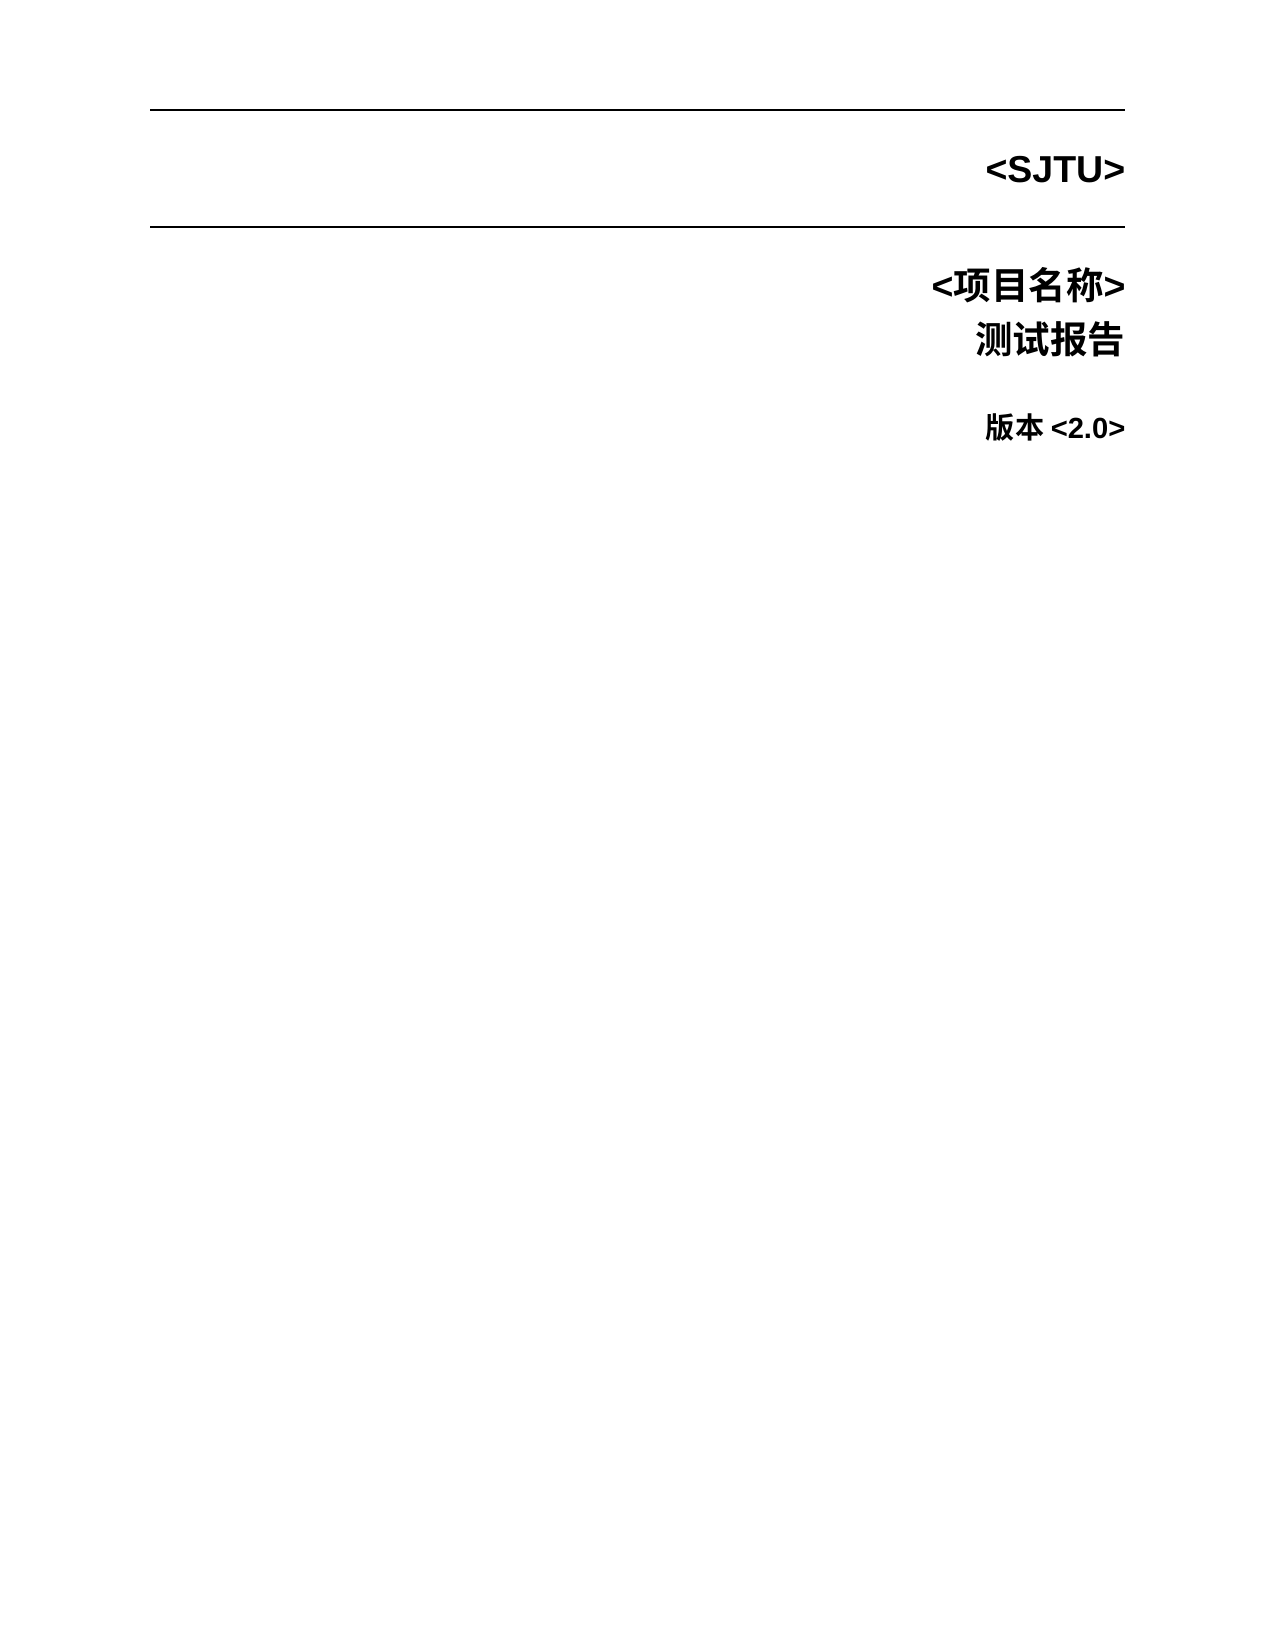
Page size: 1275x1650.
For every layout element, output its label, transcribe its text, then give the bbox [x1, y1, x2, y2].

title 版本 <2.0> [150, 404, 1125, 447]
title 测试报告 [150, 310, 1125, 364]
title <即应匹配信息发布平台> [150, 256, 1125, 310]
